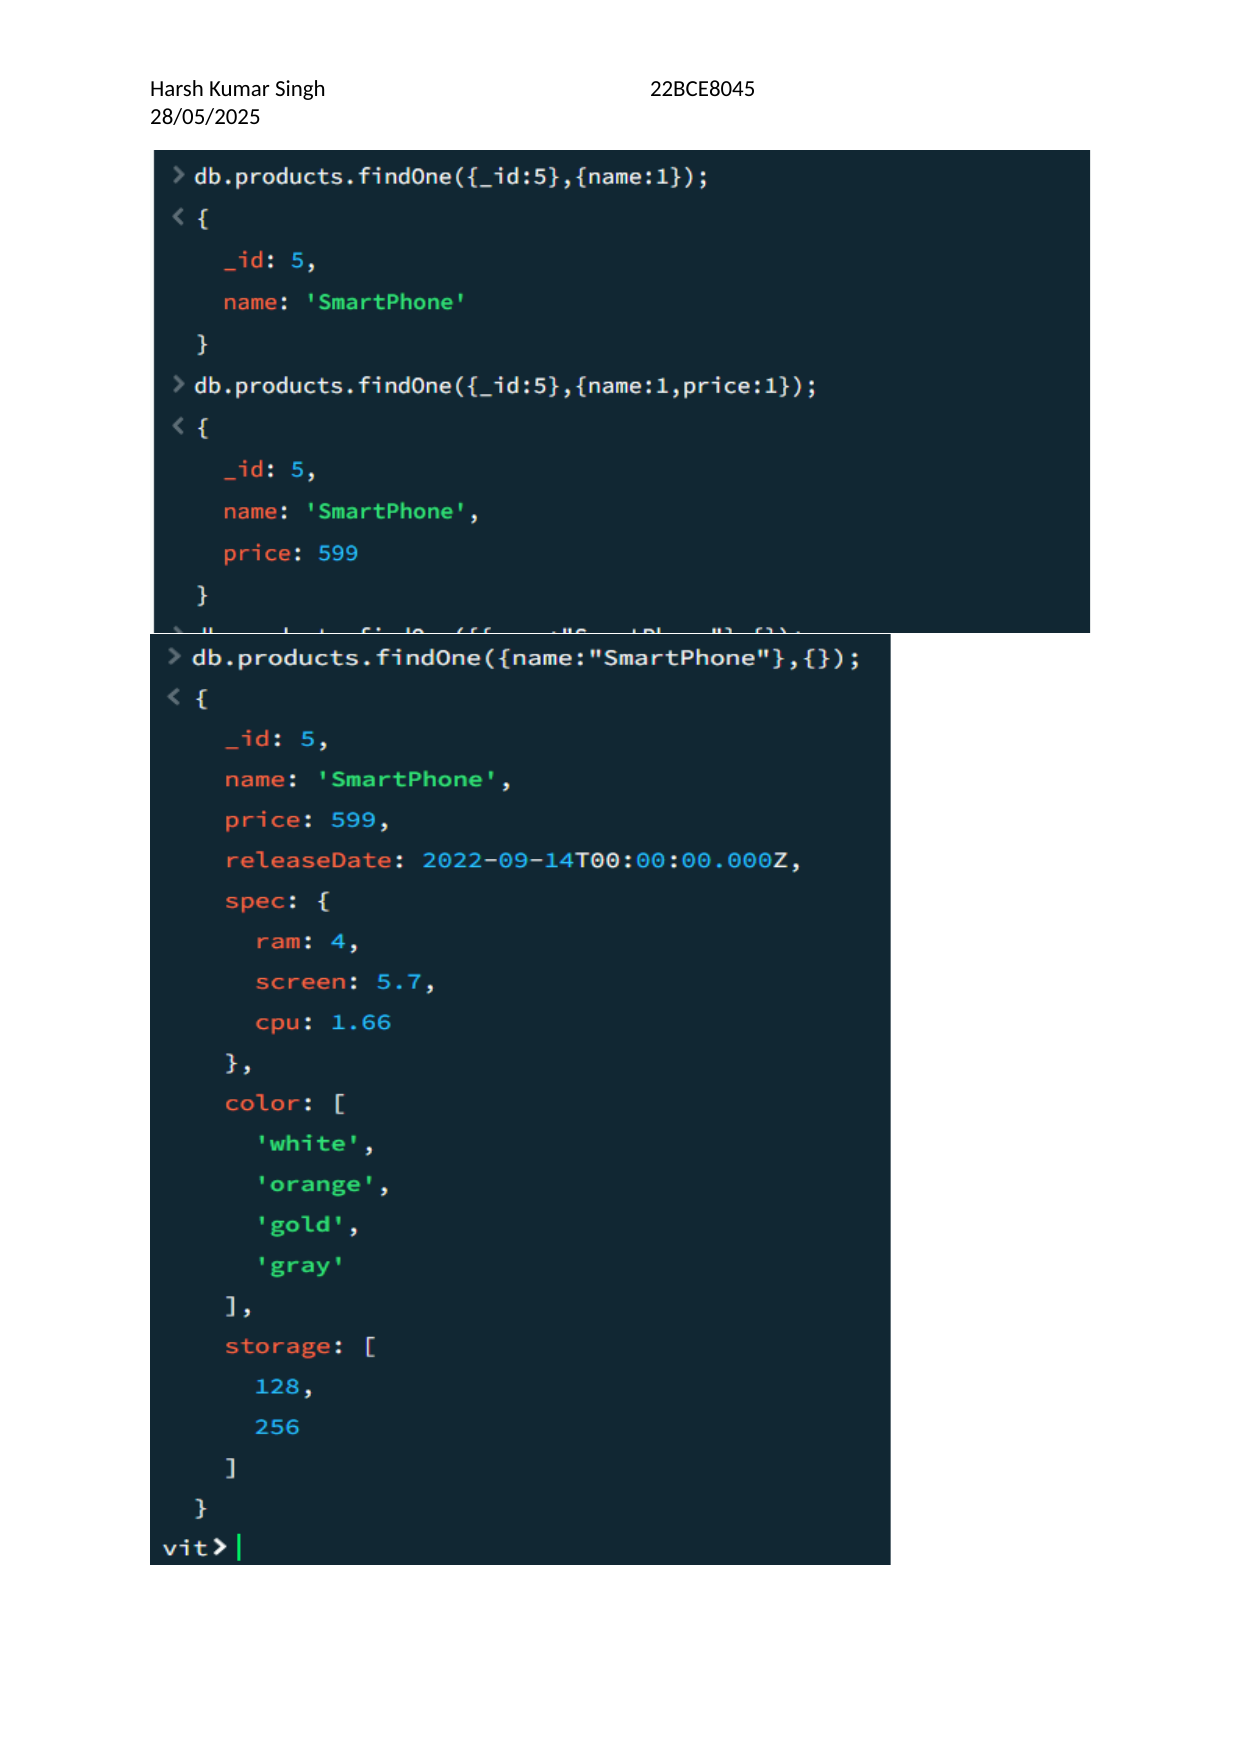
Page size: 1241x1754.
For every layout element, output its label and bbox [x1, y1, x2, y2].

picture [150, 150, 1091, 633]
picture [150, 634, 891, 1565]
